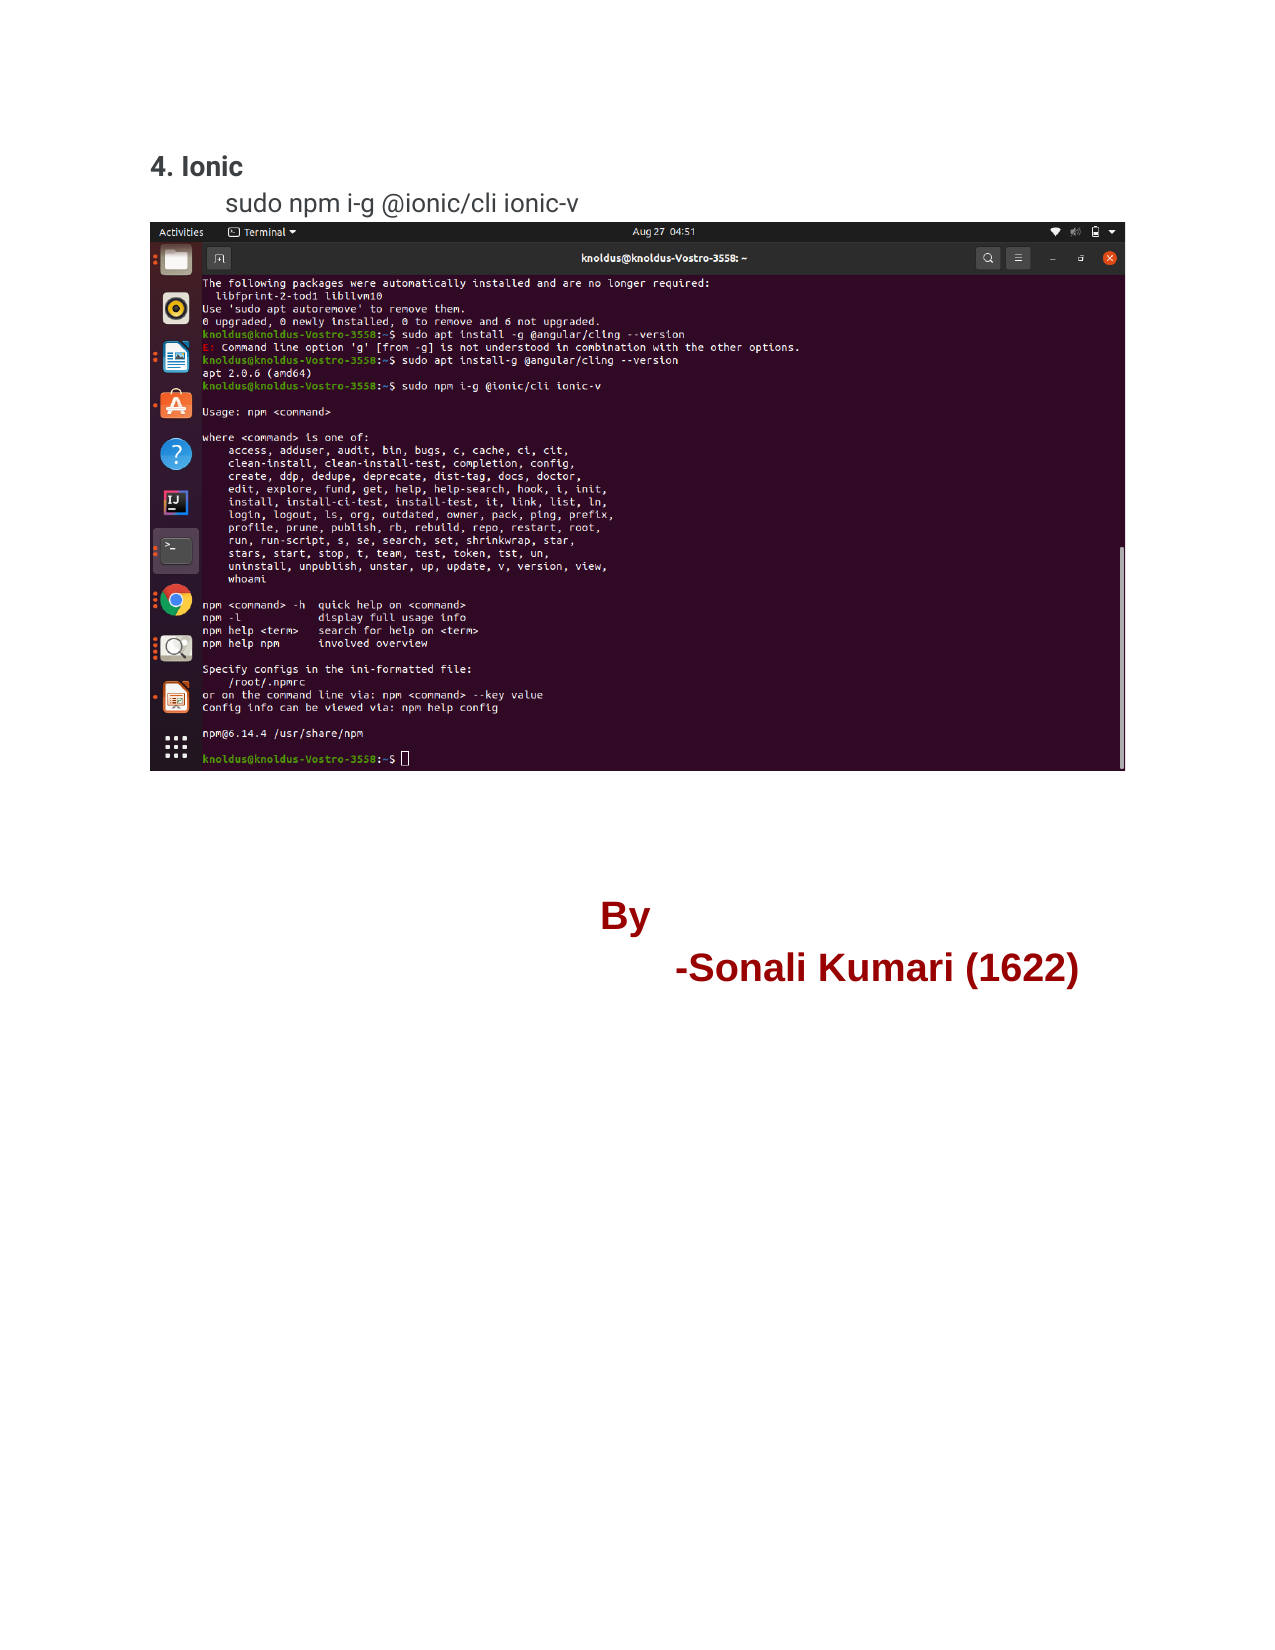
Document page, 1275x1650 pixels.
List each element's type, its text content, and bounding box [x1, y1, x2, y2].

text sudo npm i-g @ionic/cli ionic-v [150, 188, 1125, 218]
text -Sonali Kumari (1622) [150, 944, 1125, 990]
text By [150, 892, 1125, 938]
picture [150, 222, 1125, 771]
text 4. Ionic [150, 150, 1125, 183]
